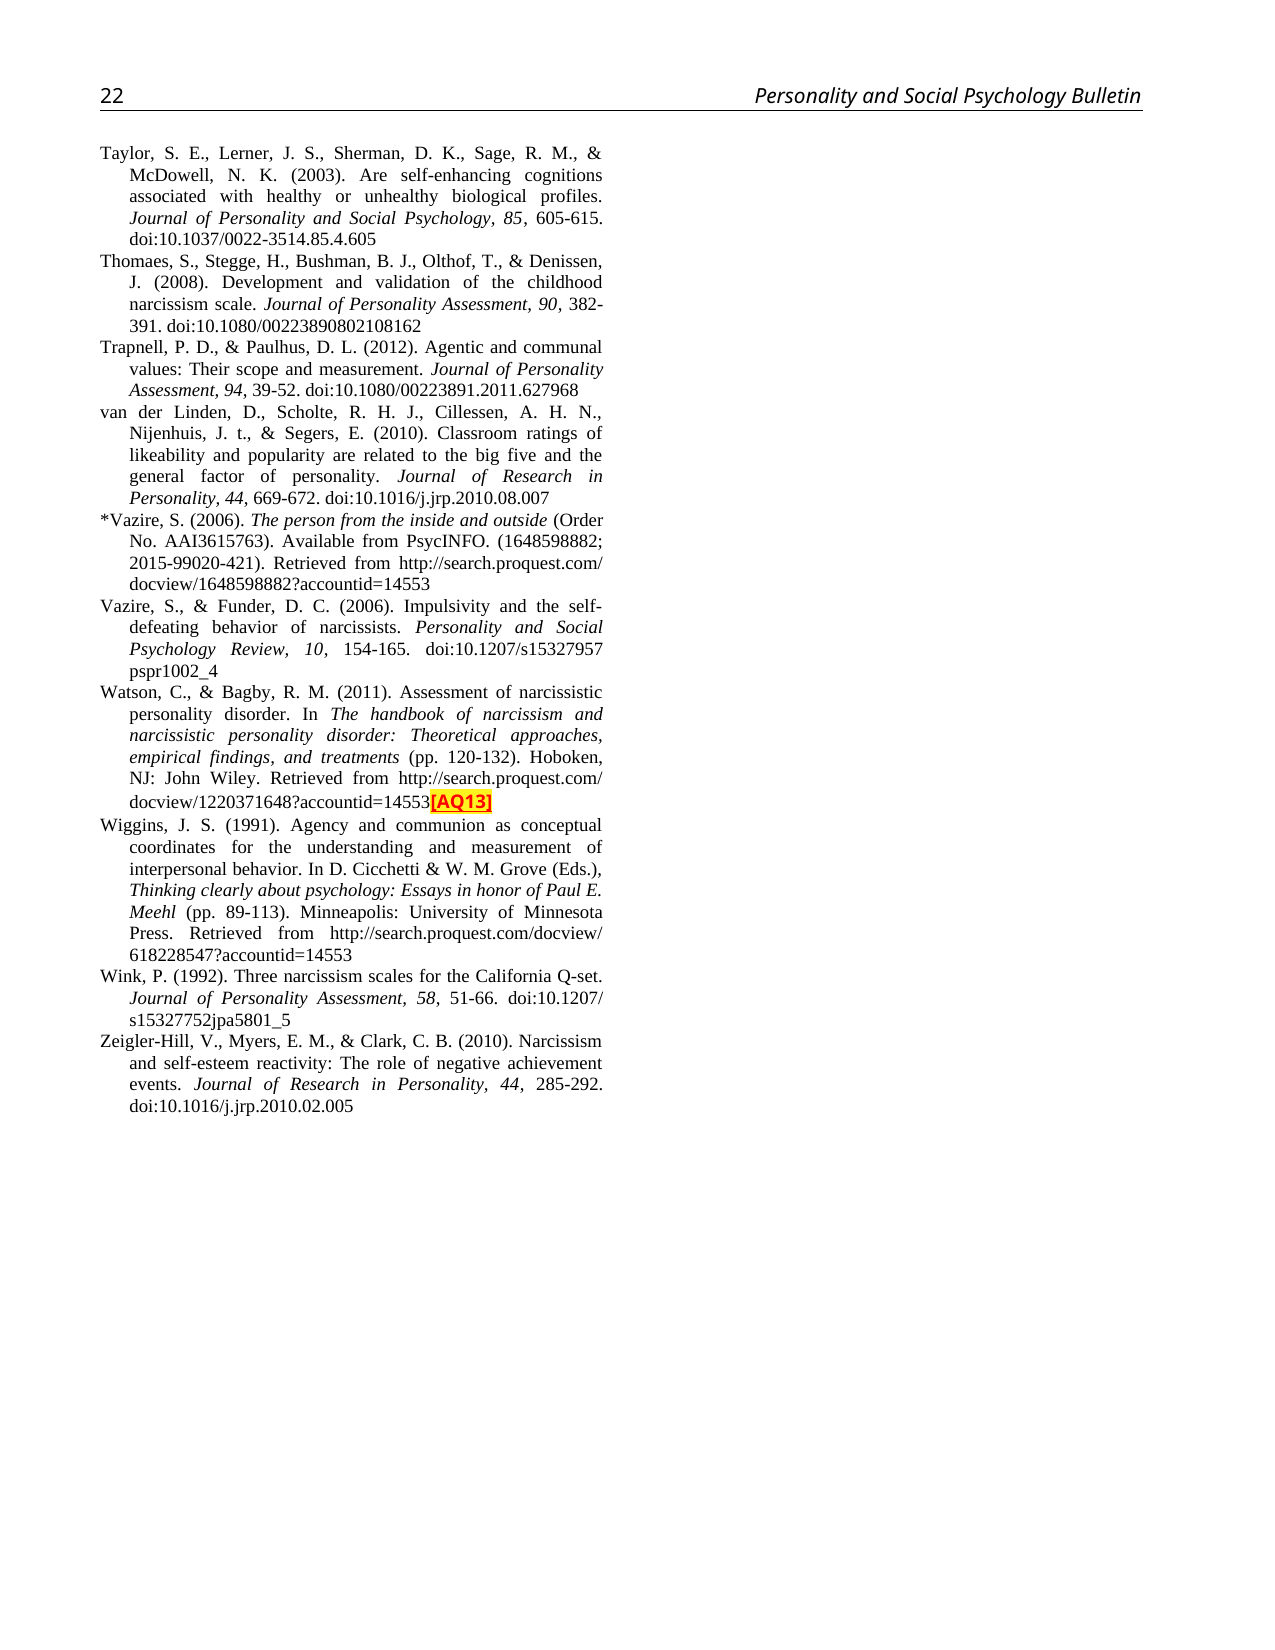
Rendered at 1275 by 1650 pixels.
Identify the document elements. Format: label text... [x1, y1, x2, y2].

text Thomaes, S., Stegge, H., Bushman, B. J., Olthof, T., & Denissen, J. (2008). Development and validation of the childhood narcissism scale. Journal of Personality Assessment, 90, 382-391. doi:10.1080/00223890802108162 [100, 250, 603, 336]
text van der Linden, D., Scholte, R. H. J., Cillessen, A. H. N., Nijenhuis, J. t., & Segers, E. (2010). Classroom ratings of likeability and popularity are related to the big five and the general factor of personality. Journal of Research in Personality, 44, 669-672. doi:10.1016/j.jrp.2010.08.007 [100, 401, 603, 508]
text Zeigler-Hill, V., Myers, E. M., & Clark, C. B. (2010). Narcissism and self-esteem reactivity: The role of negative achievement events. Journal of Research in Personality, 44, 285-292. doi:10.1016/j.jrp.2010.02.005 [100, 1030, 603, 1116]
text Watson, C., & Bagby, R. M. (2011). Assessment of narcissistic personality disorder. In The handbook of narcissism and narcissistic personality disorder: Theoretical approaches, empirical findings, and treatments (pp. 120-132). Hoboken, NJ: John Wiley. Retrieved from http://search.proquest.com/ docview/1220371648?accountid=14553[AQ13] [100, 681, 603, 814]
text Vazire, S., & Funder, D. C. (2006). Impulsivity and the self-defeating behavior of narcissists. Personality and Social Psychology Review, 10, 154-165. doi:10.1207/s15327957 pspr1002_4 [100, 595, 603, 681]
text Wiggins, J. S. (1991). Agency and communion as conceptual coordinates for the understanding and measurement of interpersonal behavior. In D. Cicchetti & W. M. Grove (Eds.), Thinking clearly about psychology: Essays in honor of Paul E. Meehl (pp. 89-113). Minneapolis: University of Minnesota Press. Retrieved from http://search.proquest.com/docview/ 618228547?accountid=14553 [100, 814, 603, 965]
text Trapnell, P. D., & Paulhus, D. L. (2012). Agentic and communal values: Their scope and measurement. Journal of Personality Assessment, 94, 39-52. doi:10.1080/00223891.2011.627968 [100, 336, 603, 401]
text Wink, P. (1992). Three narcissism scales for the California Q-set. Journal of Personality Assessment, 58, 51-66. doi:10.1207/ s15327752jpa5801_5 [100, 965, 603, 1030]
text *Vazire, S. (2006). The person from the inside and outside (Order No. AAI3615763). Available from PsycINFO. (1648598882; 2015-99020-421). Retrieved from http://search.proquest.com/ docview/1648598882?accountid=14553 [100, 508, 603, 595]
text Taylor, S. E., Lerner, J. S., Sherman, D. K., Sage, R. M., & McDowell, N. K. (2003). Are self-enhancing cognitions associated with healthy or unhealthy biological profiles. Journal of Personality and Social Psychology, 85, 605-615. doi:10.1037/0022-3514.85.4.605 [100, 142, 603, 250]
